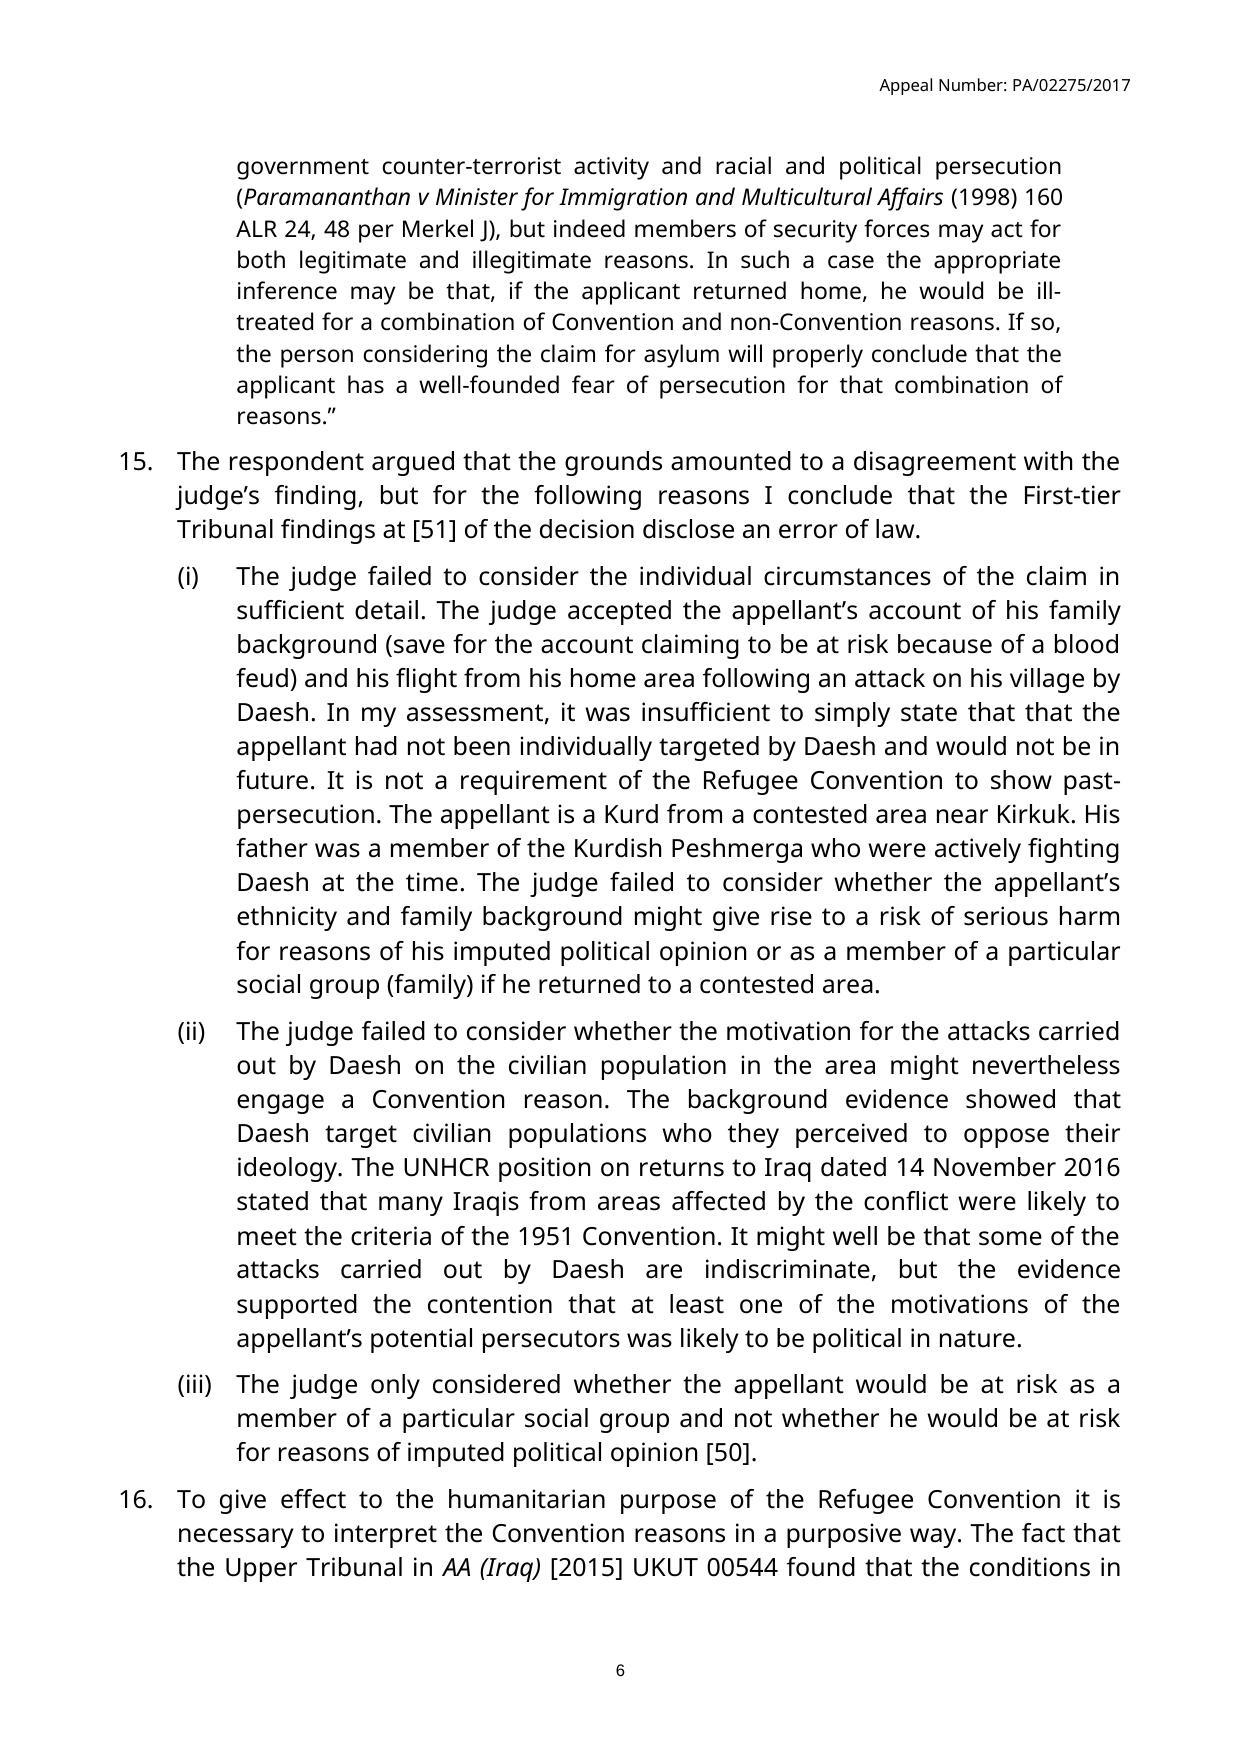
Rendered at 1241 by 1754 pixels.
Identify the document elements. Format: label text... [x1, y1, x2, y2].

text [118, 1482, 1122, 1584]
list The judge failed to consider the individual circumstances of the claim in sufficient detail. The judge accepted the appellant’s account of his family background (save for the account claiming to be at risk because of a blood feud) and his flight from his home area following an attack on his village by Daesh. In my assessment, it was insufficient to simply state that that the appellant had not been individually targeted by Daesh and would not be in future. It is not a requirement of the Refugee Convention to show past-persecution. The appellant is a Kurd from a contested area near Kirkuk. His father was a member of the Kurdish Peshmerga who were actively fighting Daesh at the time. The judge failed to consider whether the appellant’s ethnicity and family background might give rise to a risk of serious harm for reasons of his imputed political opinion or as a member of a particular social group (family) if he returned to a contested area. [177, 558, 1122, 1001]
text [236, 150, 1063, 431]
list The judge failed to consider whether the motivation for the attacks carried out by Daesh on the civilian population in the area might nevertheless engage a Convention reason. The background evidence showed that Daesh target civilian populations who they perceived to oppose their ideology. The UNHCR position on returns to Iraq dated 14 November 2016 stated that many Iraqis from areas affected by the conflict were likely to meet the criteria of the 1951 Convention. It might well be that some of the attacks carried out by Daesh are indiscriminate, but the evidence supported the contention that at least one of the motivations of the appellant’s potential persecutors was likely to be political in nature. [177, 1014, 1122, 1354]
text 15. The respondent argued that the grounds amounted to a disagreement with the judge’s finding, but for the following reasons I conclude that the First-tier Tribunal findings at [51] of the decision disclose an error of law. [118, 444, 1122, 546]
list The judge only considered whether the appellant would be at risk as a member of a particular social group and not whether he would be at risk for reasons of imputed political opinion [50]. [177, 1367, 1122, 1469]
